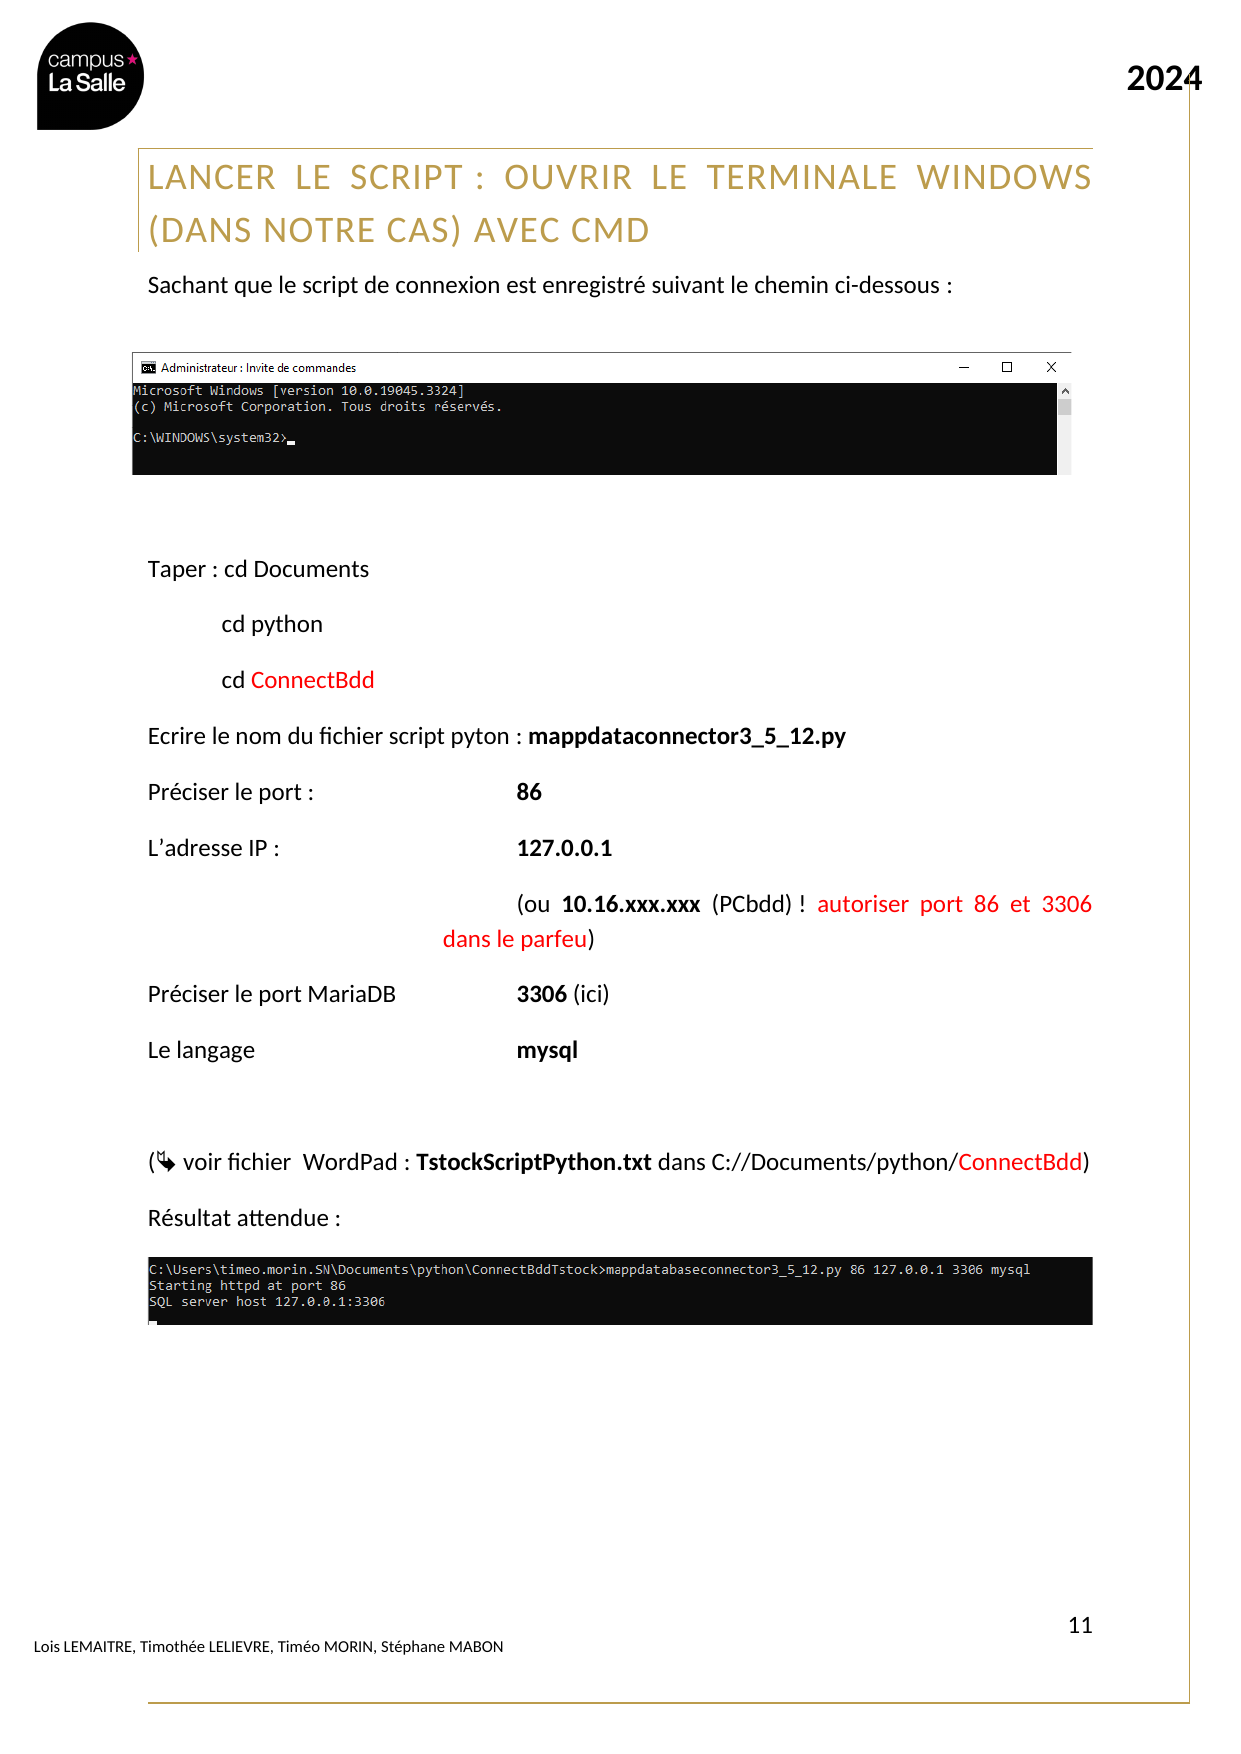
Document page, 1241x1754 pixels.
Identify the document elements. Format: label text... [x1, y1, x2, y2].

text Préciser le port : 86 [148, 776, 1093, 807]
subtitle Lancer le script : Ouvrir le terminale Windows (dans notre cas) avec cmd [139, 149, 1093, 252]
text Taper : cd Documents [148, 381, 1093, 583]
picture [31, 18, 149, 135]
text cd python [148, 609, 1093, 639]
text Résultat attendue : [148, 1202, 1093, 1232]
text L’adresse IP : 127.0.0.1 [148, 832, 1093, 862]
picture [147, 1257, 1093, 1325]
text Le langage mysql [148, 1034, 1093, 1065]
picture [130, 352, 1071, 474]
text (ou 10.16.xxx.xxx (PCbdd) ! autoriser port 86 et 3306 dans le parfeu) [443, 888, 1093, 953]
text Sachant que le script de connexion est enregistré suivant le chemin ci-dessous : [148, 269, 1093, 300]
text ( voir fichier WordPad : TstockScriptPython.txt dans C://Documents/python/ConnectBdd) [148, 1146, 1093, 1177]
text Préciser le port MariaDB 3306 (ici) [148, 979, 1093, 1009]
text Ecrire le nom du fichier script pyton : mappdataconnector3_5_12.py [148, 720, 1093, 751]
text cd ConnectBdd [148, 664, 1093, 695]
